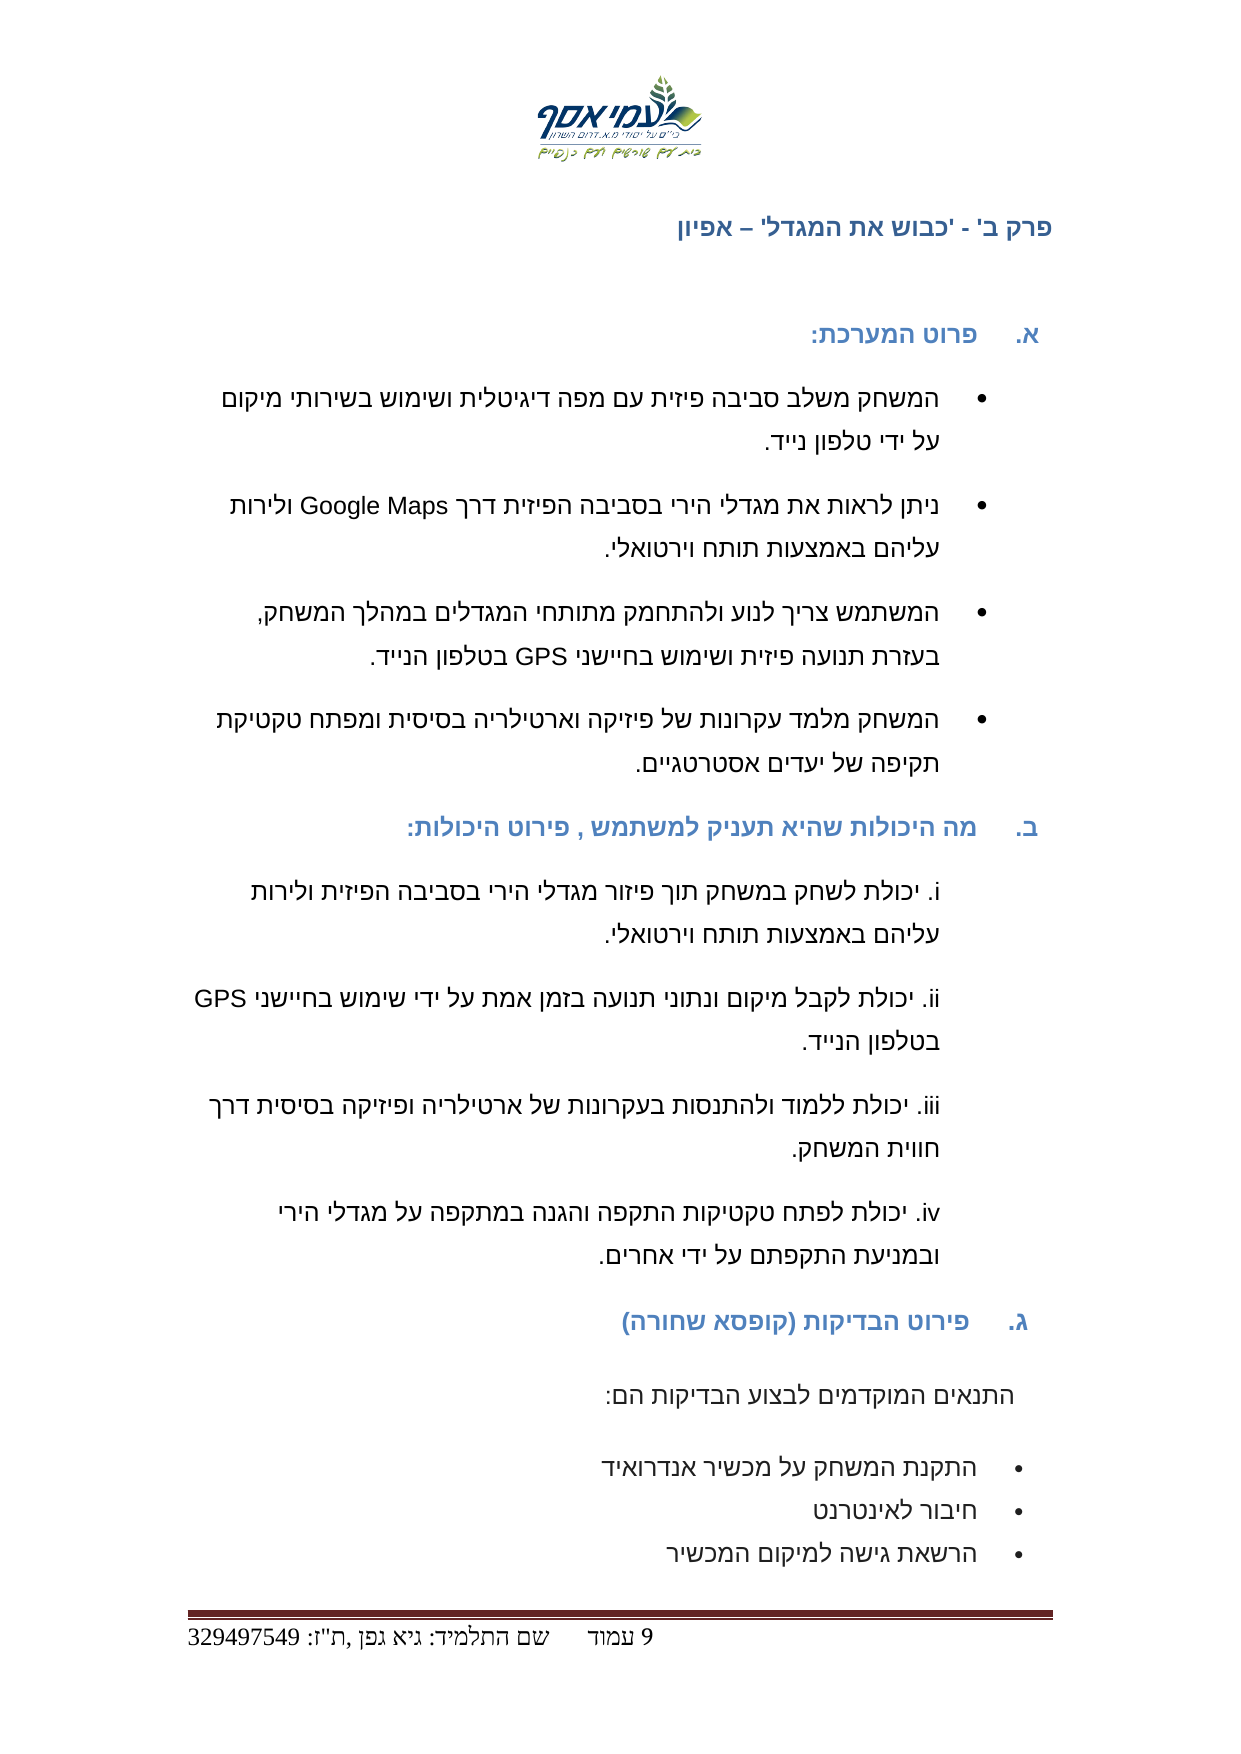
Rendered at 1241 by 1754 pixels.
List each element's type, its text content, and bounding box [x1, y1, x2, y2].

subtitle פרק ב' - 'כבוש את המגדל' – אפיון [187, 213, 1053, 242]
subtitle מה היכולות שהיא תעניק למשתמש , פירוט היכולות: [187, 813, 1015, 841]
subtitle המשחק מלמד עקרונות של פיזיקה וארטילריה בסיסית ומפתח טקטיקת תקיפה של יעדים אסטרטגיים. [187, 705, 978, 777]
subtitle פירוט הבדיקות (קופסא שחורה) [187, 1305, 1008, 1336]
subtitle iii. יכולת ללמוד ולהתנסות בעקרונות של ארטילריה ופיזיקה בסיסית דרך חווית המשחק. [187, 1091, 940, 1163]
subtitle ניתן לראות את מגדלי הירי בסביבה הפיזית דרך Google Maps ולירות עליהם באמצעות תותח וירטואלי. [187, 491, 978, 563]
list חיבור לאינטרנט [187, 1496, 1015, 1525]
subtitle ii. יכולת לקבל מיקום ונתוני תנועה בזמן אמת על ידי שימוש בחיישני GPS בטלפון הנייד. [187, 984, 940, 1056]
list התקנת המשחק על מכשיר אנדרואיד [187, 1453, 1015, 1482]
text התנאים המוקדמים לבצוע הבדיקות הם: [187, 1381, 1015, 1410]
list הרשאת גישה למיקום המכשיר [187, 1539, 1015, 1568]
picture [532, 73, 708, 163]
subtitle המשתמש צריך לנוע ולהתחמק מתותחי המגדלים במהלך המשחק, בעזרת תנועה פיזית ושימוש בחיישני GPS בטלפון הנייד. [187, 598, 978, 670]
subtitle המשחק משלב סביבה פיזית עם מפה דיגיטלית ושימוש בשירותי מיקום על ידי טלפון נייד. [187, 384, 978, 456]
subtitle פרוט המערכת: [187, 320, 1015, 349]
subtitle iv. יכולת לפתח טקטיקות התקפה והגנה במתקפה על מגדלי הירי ובמניעת התקפתם על ידי אחרים. [187, 1198, 940, 1270]
subtitle i. יכולת לשחק במשחק תוך פיזור מגדלי הירי בסביבה הפיזית ולירות עליהם באמצעות תותח וירטואלי. [187, 877, 940, 948]
